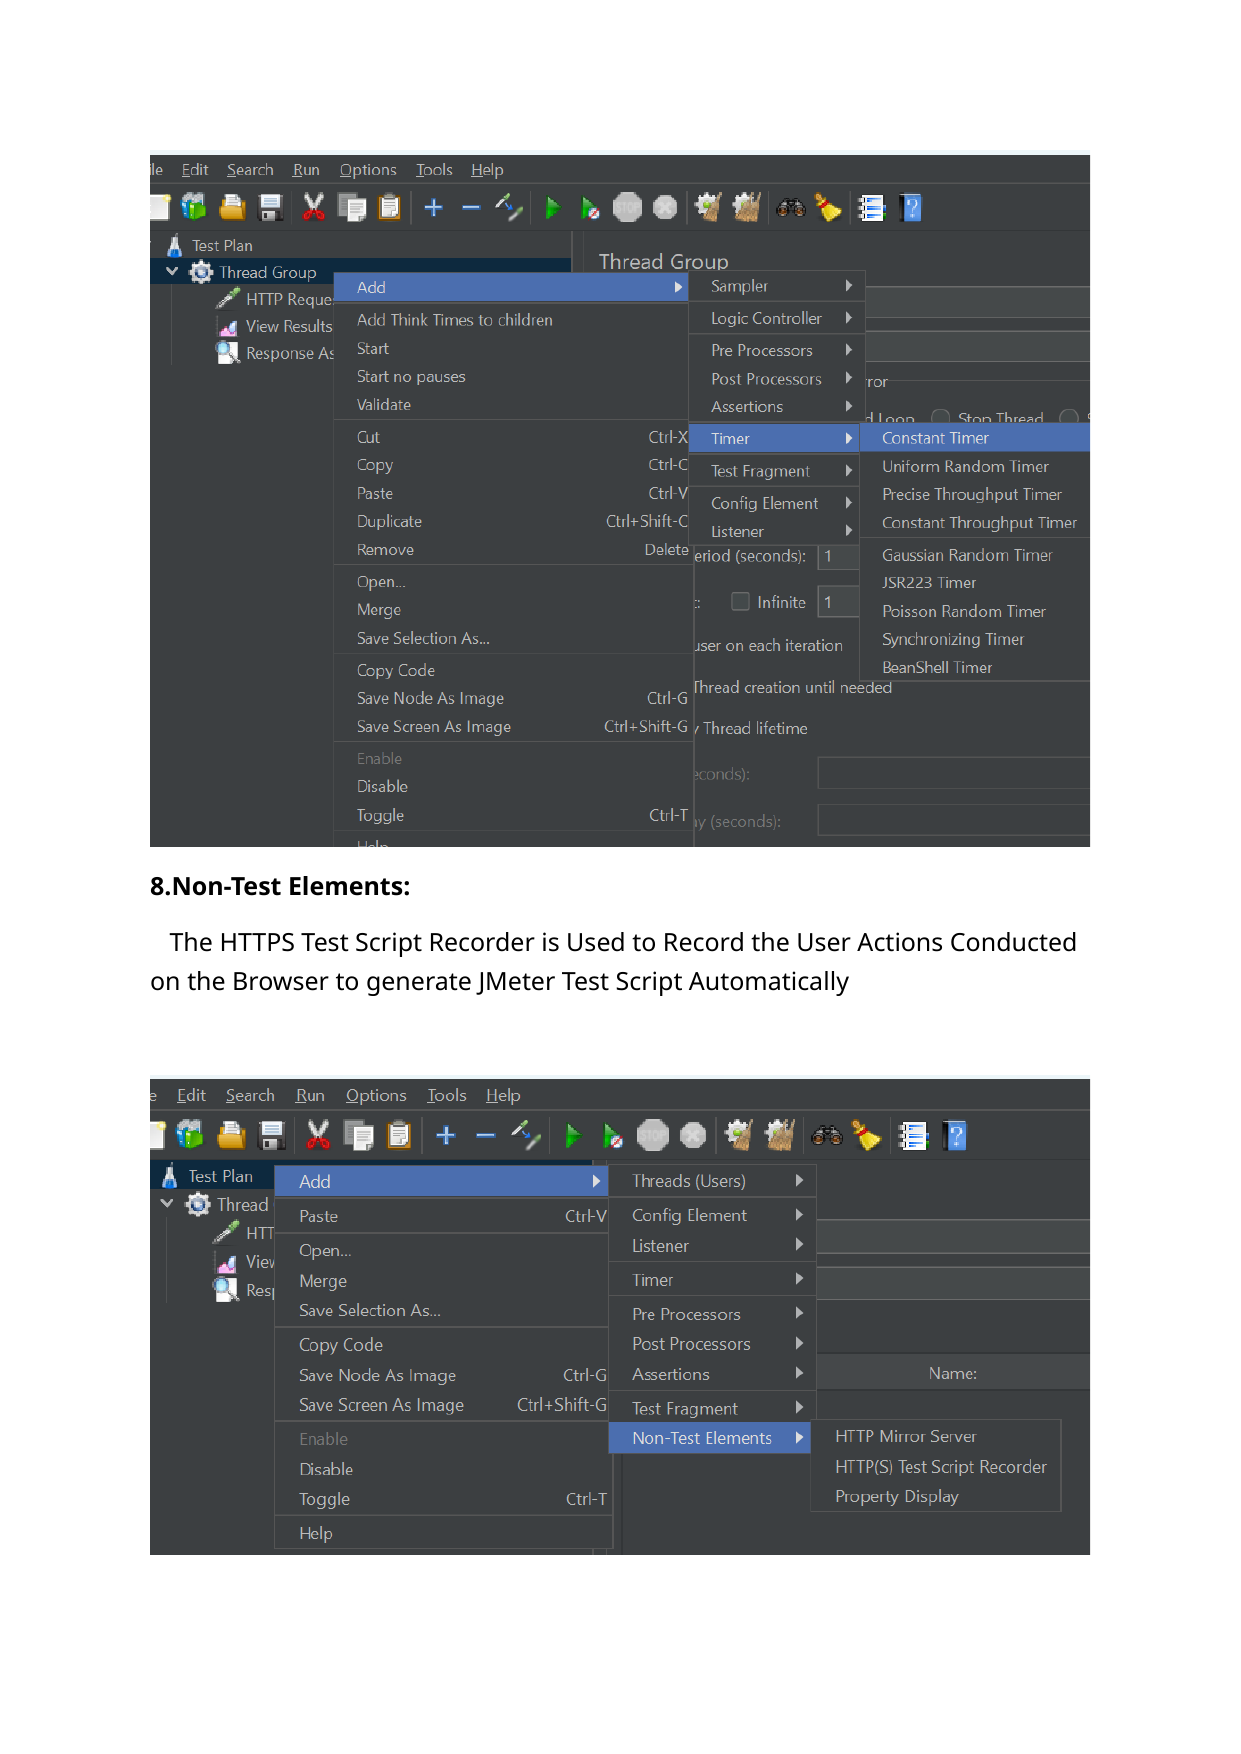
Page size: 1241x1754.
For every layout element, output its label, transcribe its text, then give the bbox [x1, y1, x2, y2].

picture [150, 150, 1091, 847]
picture [150, 1075, 1091, 1555]
text 8.Non-Test Elements: [150, 868, 1090, 902]
text The HTTPS Test Script Recorder is Used to Record the User Actions Conducted on the Browser to generate JMeter Test Script Automatically [150, 924, 1090, 997]
